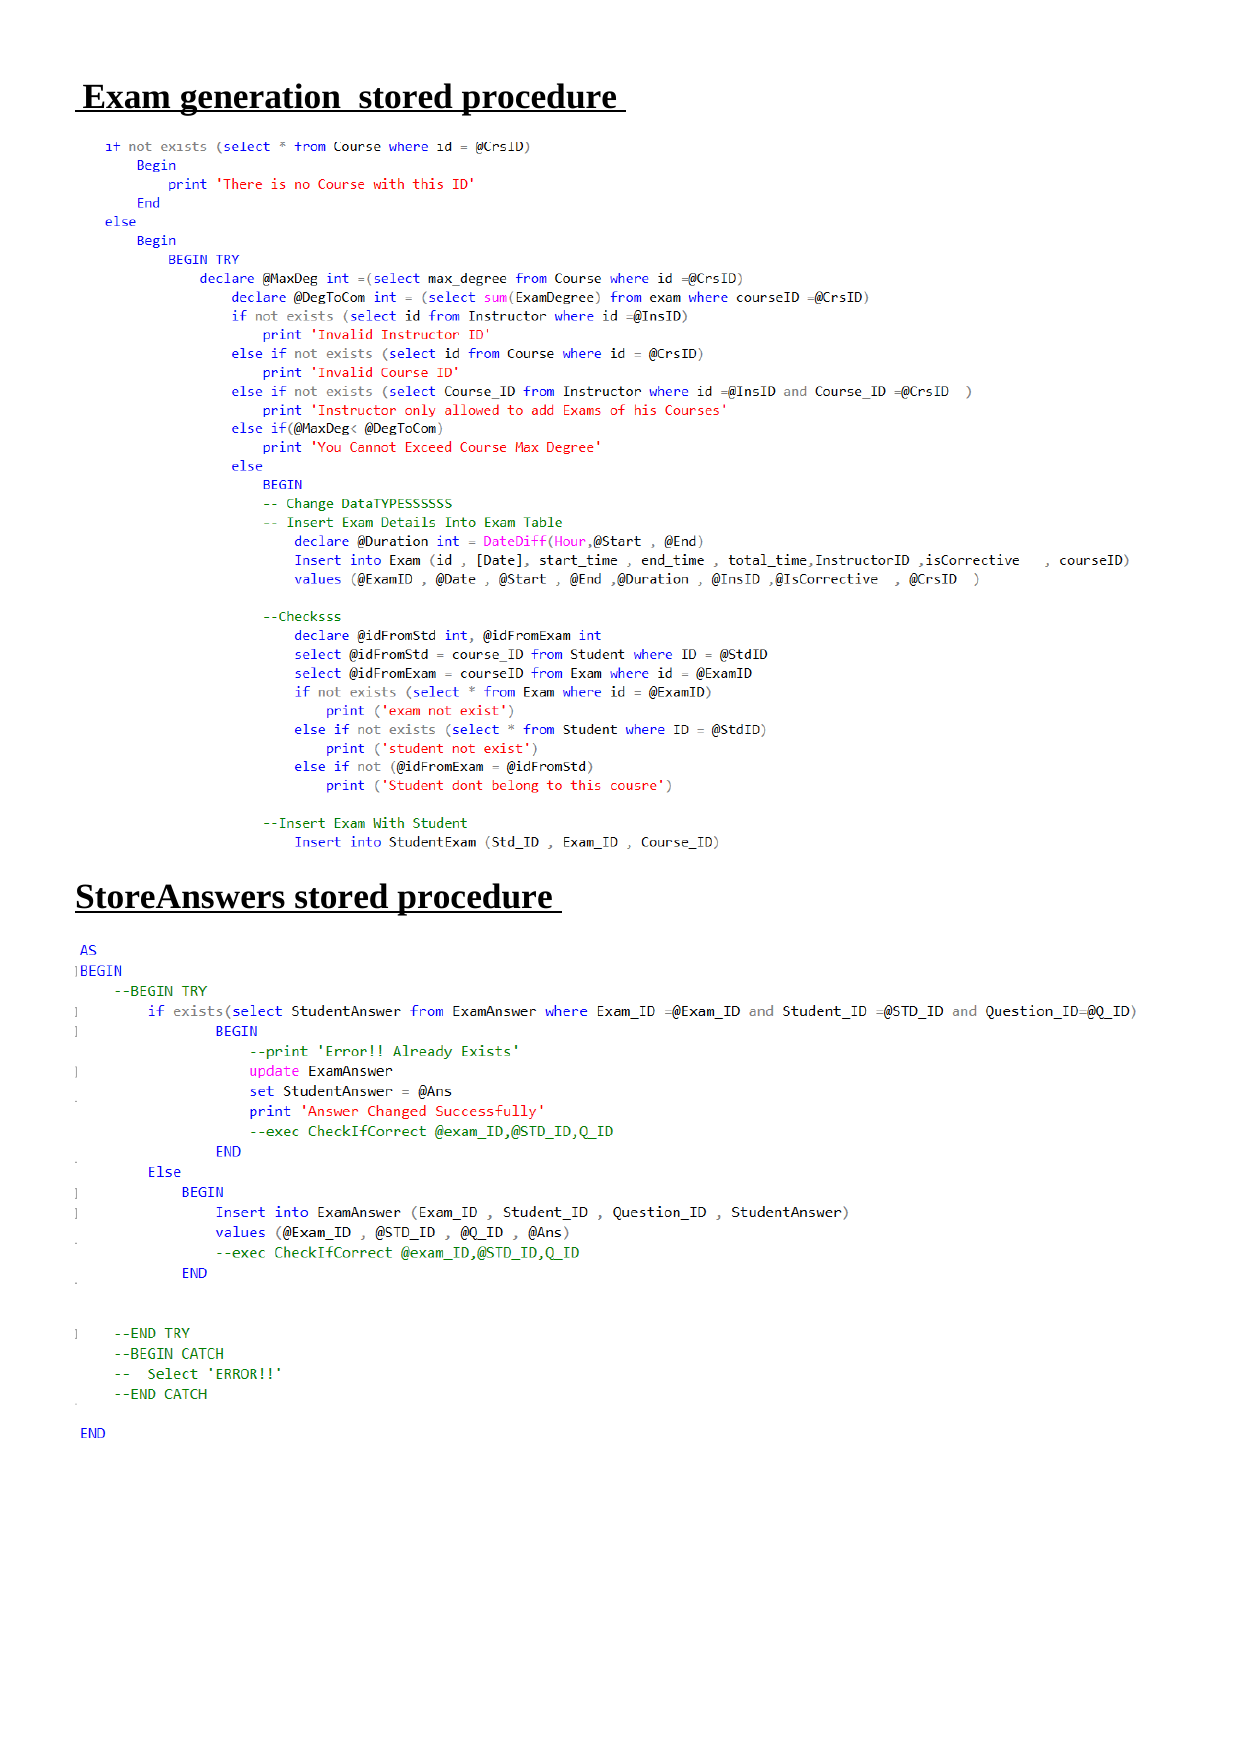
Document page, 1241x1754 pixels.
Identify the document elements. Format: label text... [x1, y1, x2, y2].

text StoreAnswers stored procedure [75, 876, 1165, 917]
picture [75, 142, 1166, 852]
text Exam generation stored procedure [75, 75, 1165, 116]
picture [75, 943, 1166, 1438]
